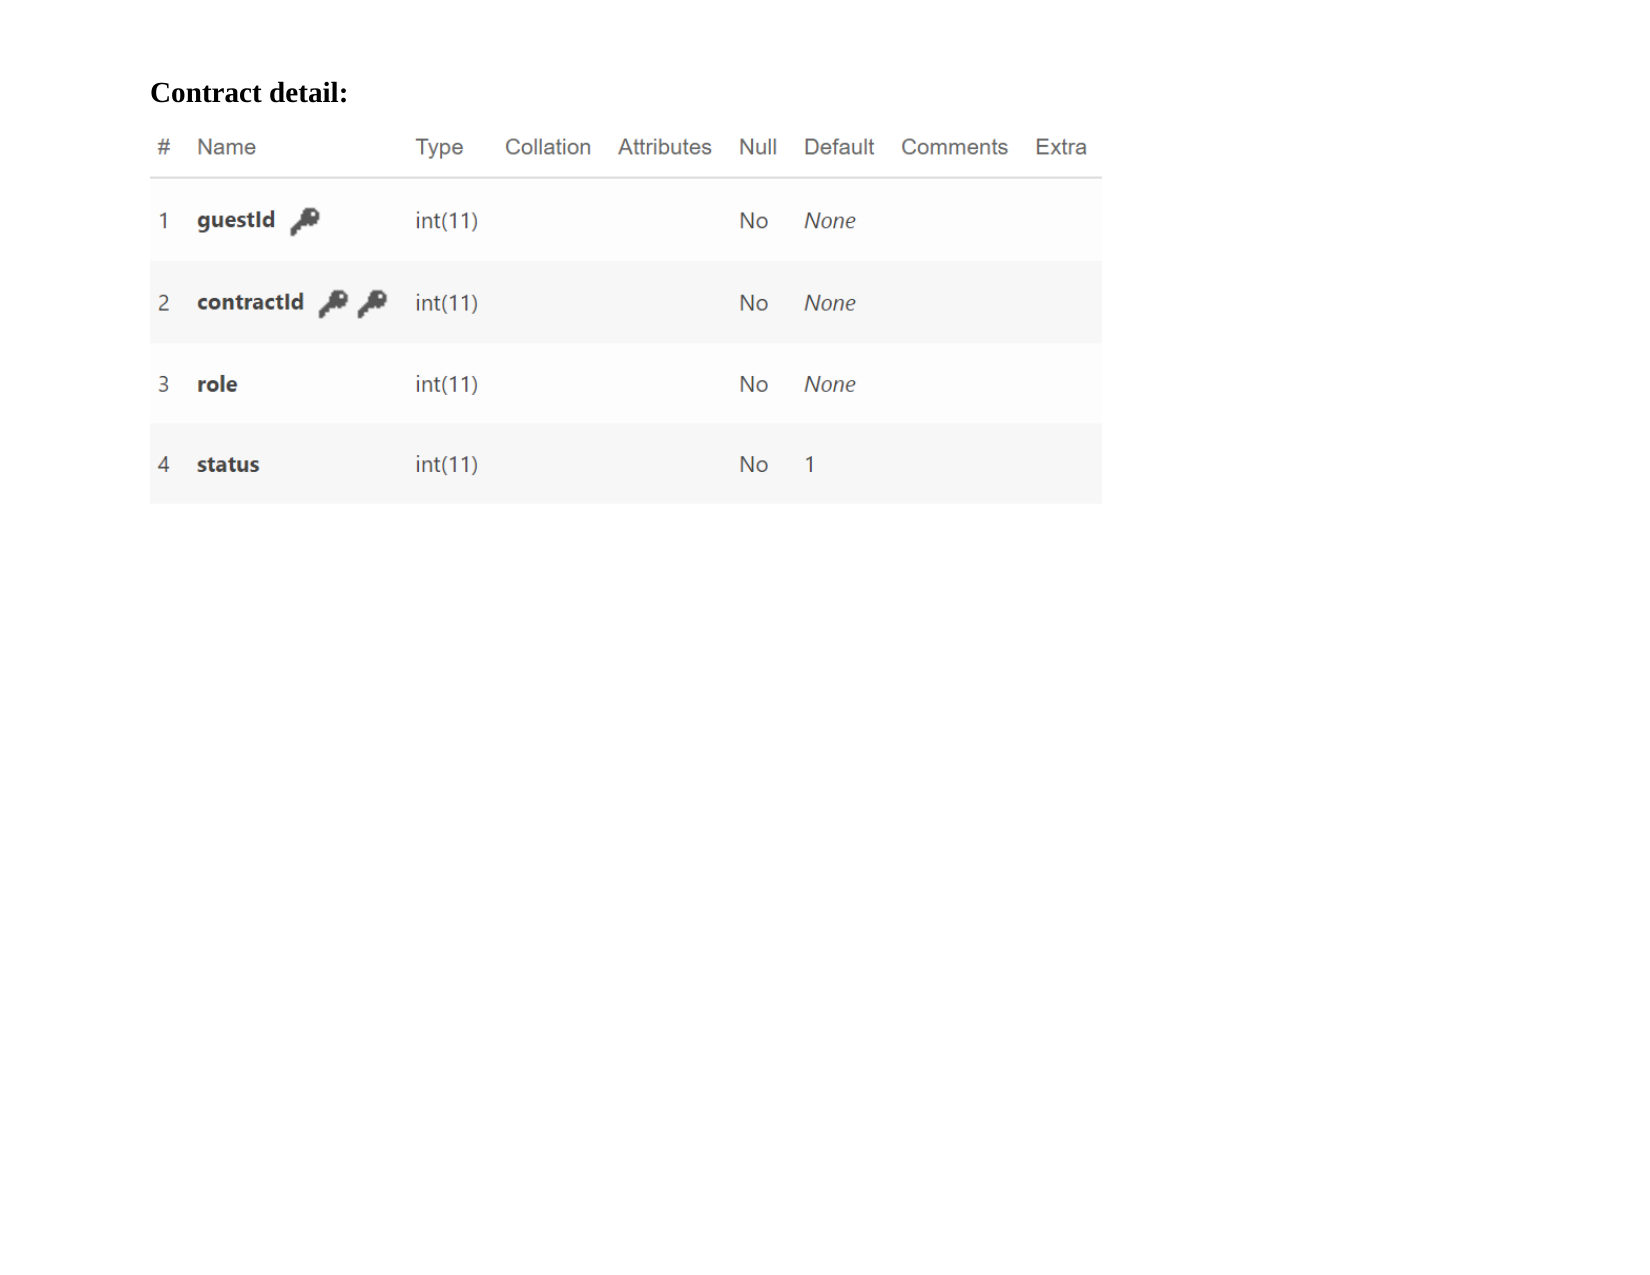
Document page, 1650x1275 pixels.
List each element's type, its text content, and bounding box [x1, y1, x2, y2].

picture [150, 127, 1102, 510]
text Contract detail: [150, 75, 1566, 108]
